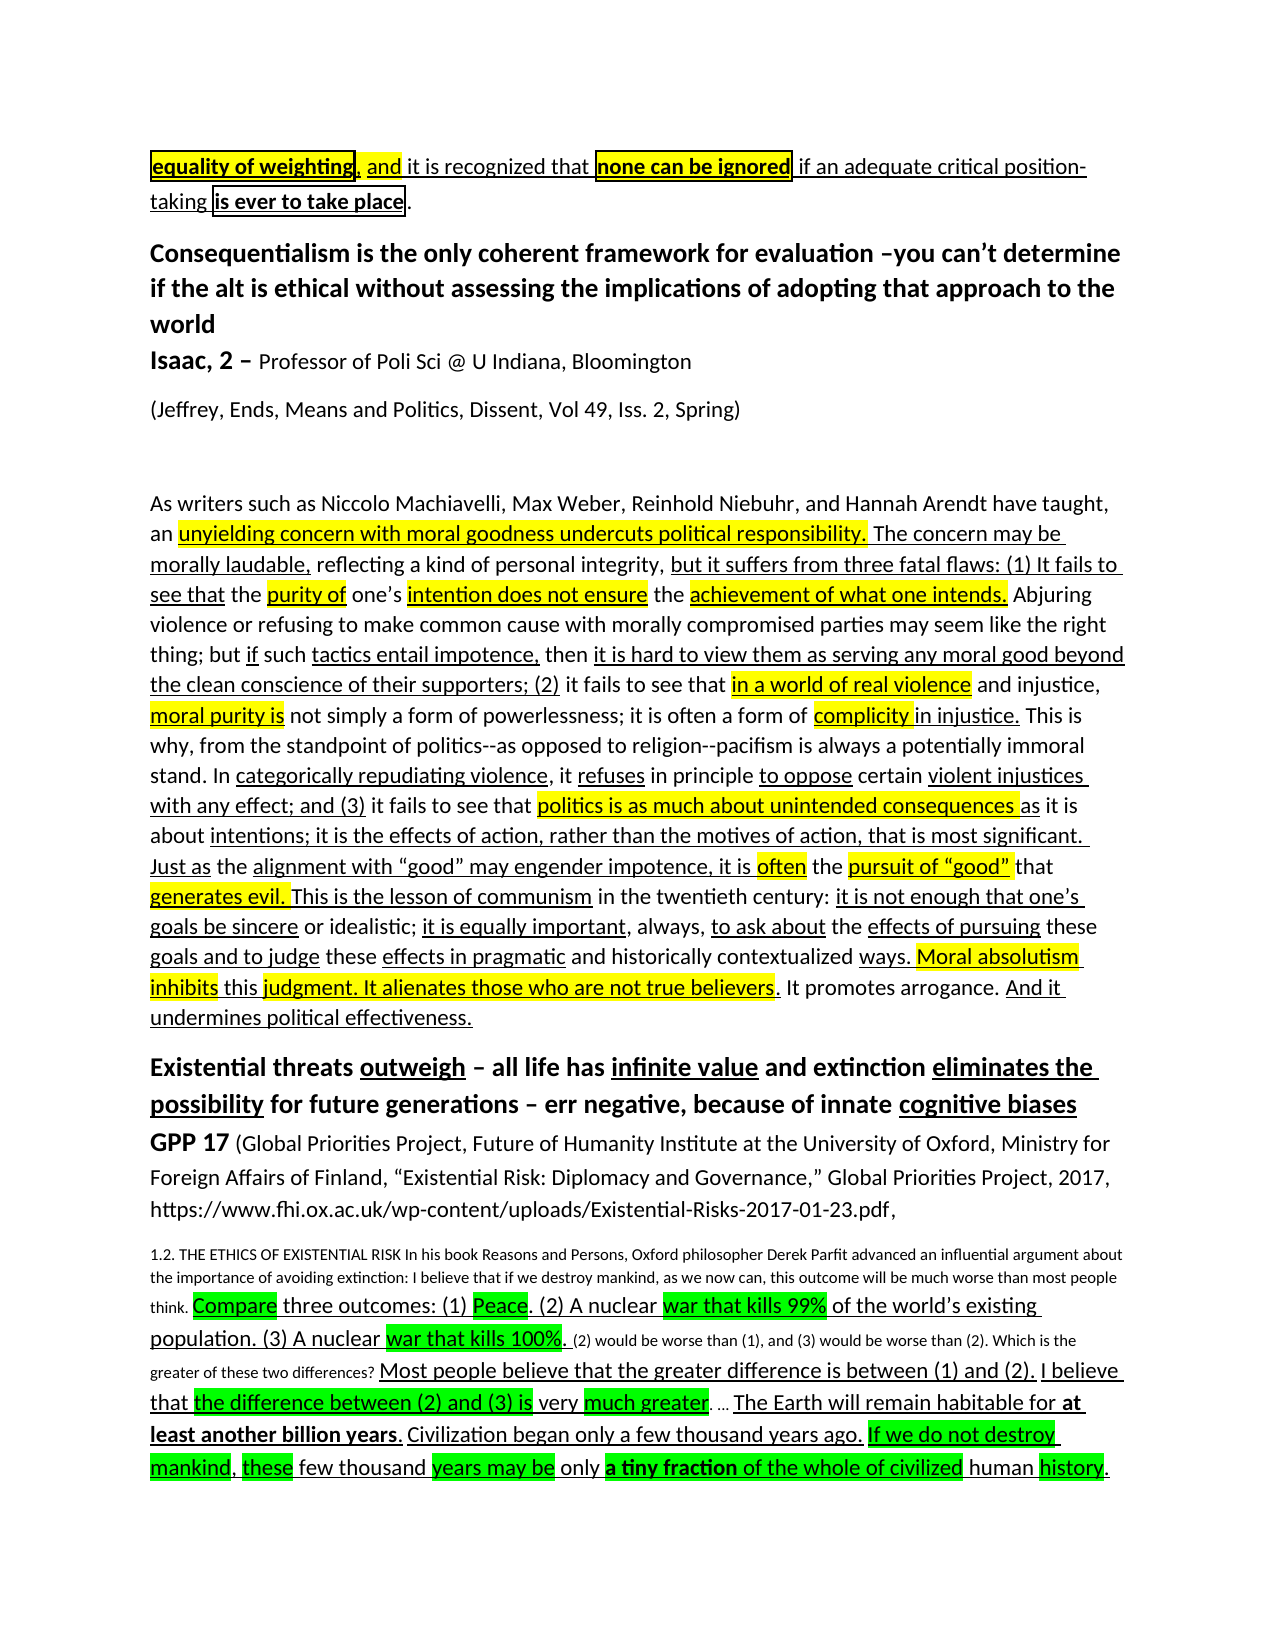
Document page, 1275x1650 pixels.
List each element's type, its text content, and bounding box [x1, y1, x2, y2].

text (Jeffrey, Ends, Means and Politics, Dissent, Vol 49, Iss. 2, Spring) [150, 395, 1125, 423]
text As writers such as Niccolo Machiavelli, Max Weber, Reinhold Niebuhr, and Hannah Arendt have taught, an unyielding concern with moral goodness undercuts political responsibility. The concern may be morally laudable, reflecting a kind of personal integrity, but it suffers from three fatal flaws: (1) It fails to see that the purity of one’s intention does not ensure the achievement of what one intends. Abjuring violence or refusing to make common cause with morally compromised parties may seem like the right thing; but if such tactics entail impotence, then it is hard to view them as serving any moral good beyond the clean conscience of their supporters; (2) it fails to see that in a world of real violence and injustice, moral purity is not simply a form of powerlessness; it is often a form of complicity in injustice. This is why, from the standpoint of politics--as opposed to religion--pacifism is always a potentially immoral stand. In categorically repudiating violence, it refuses in principle to oppose certain violent injustices with any effect; and (3) it fails to see that politics is as much about unintended consequences as it is about intentions; it is the effects of action, rather than the motives of action, that is most significant. Just as the alignment with “good” may engender impotence, it is often the pursuit of “good” that generates evil. This is the lesson of communism in the twentieth century: it is not enough that one’s goals be sincere or idealistic; it is equally important, always, to ask about the effects of pursuing these goals and to judge these effects in pragmatic and historically contextualized ways. Moral absolutism inhibits this judgment. It alienates those who are not true believers. It promotes arrogance. And it undermines political effectiveness. [150, 489, 1125, 1031]
subtitle Existential threats outweigh – all life has infinite value and extinction eliminates the possibility for future generations – err negative, because of innate cognitive biases [150, 1050, 1125, 1121]
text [150, 1244, 1125, 1481]
subtitle Consequentialism is the only coherent framework for evaluation –you can’t determine if the alt is ethical without assessing the implications of adopting that approach to the world [150, 236, 1125, 340]
text GPP 17 (Global Priorities Project, Future of Humanity Institute at the University of Oxford, Ministry for Foreign Affairs of Finland, “Existential Risk: Diplomacy and Governance,” Global Priorities Project, 2017, https://www.fhi.ox.ac.uk/wp-content/uploads/Existential-Risks-2017-01-23.pdf, [150, 1126, 1125, 1223]
text Isaac, 2 – Professor of Poli Sci @ U Indiana, Bloomington [150, 343, 1125, 376]
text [150, 150, 1125, 217]
